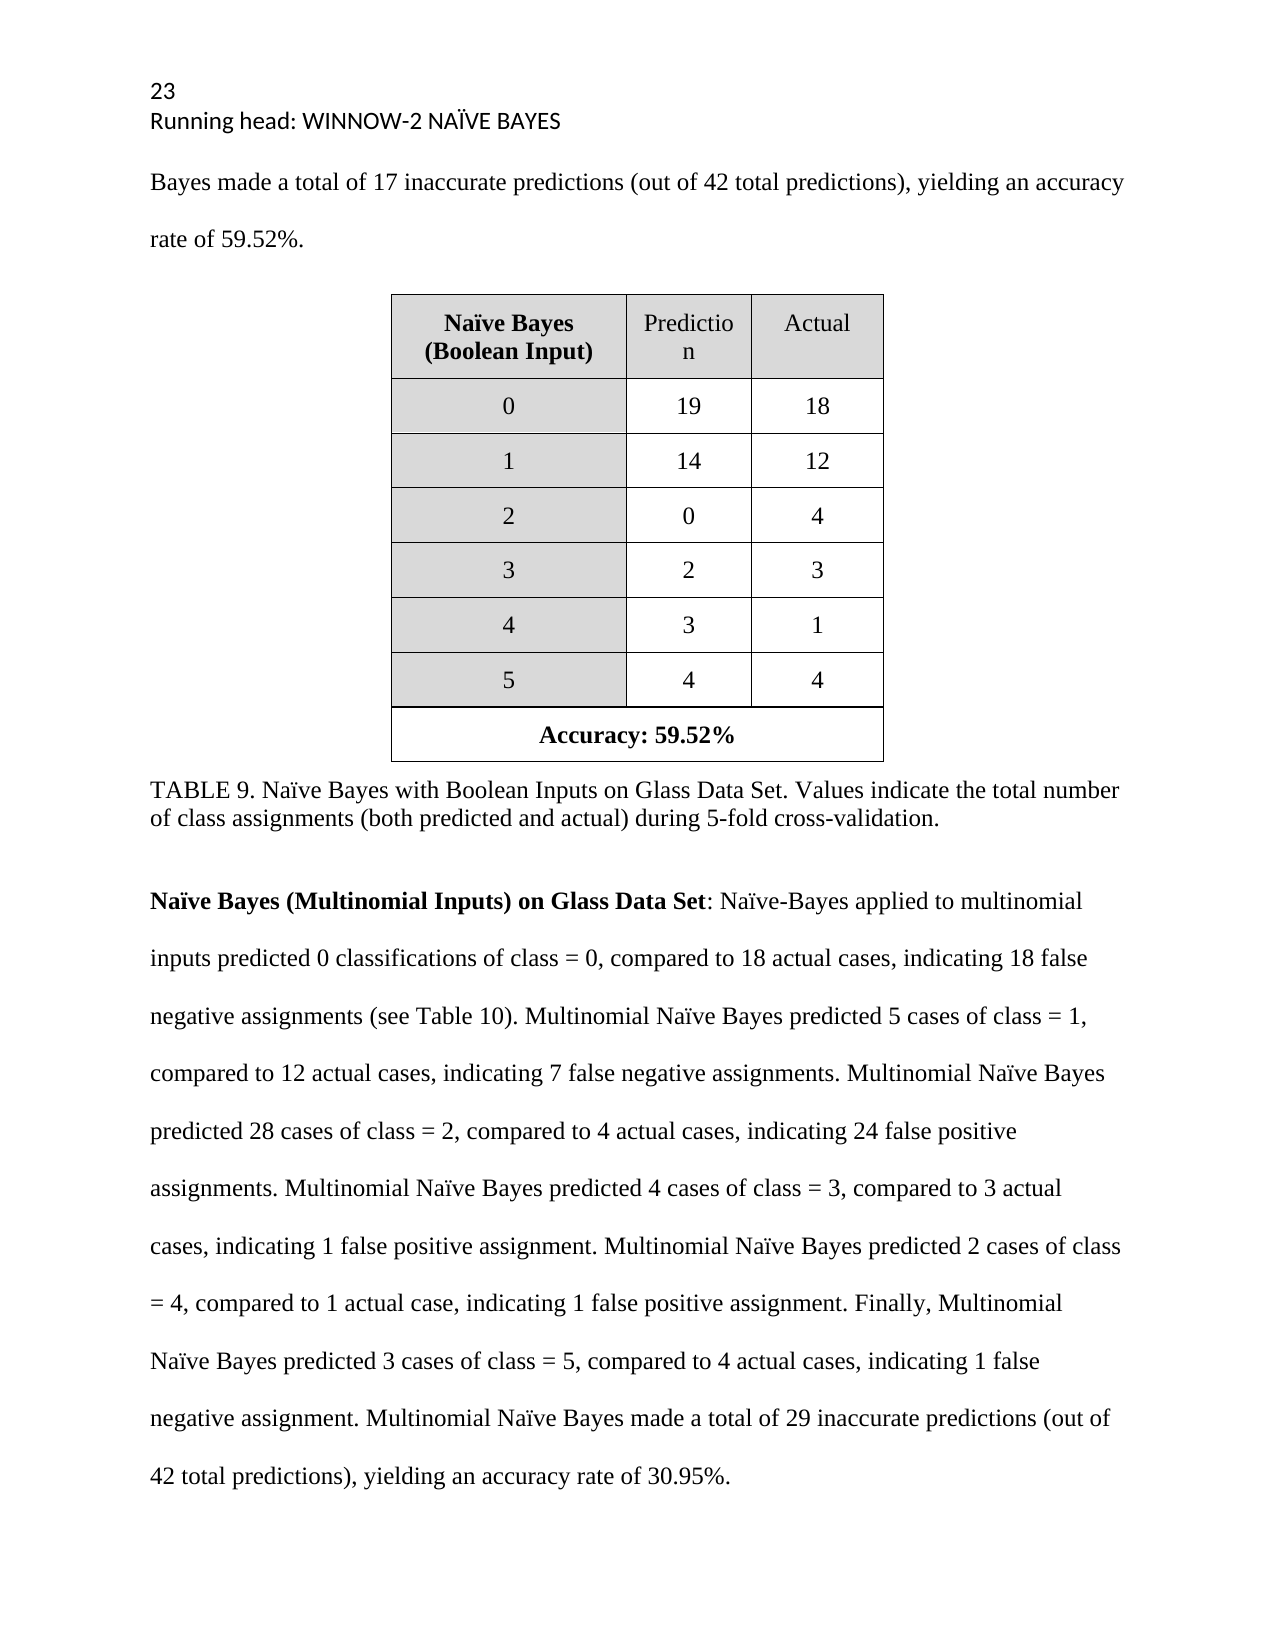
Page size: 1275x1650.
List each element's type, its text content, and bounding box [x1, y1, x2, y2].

table_cell 4 [627, 653, 751, 706]
table_cell Accuracy: 59.52% [392, 708, 883, 761]
table_cell 2 [392, 488, 626, 542]
table_cell 4 [392, 598, 626, 652]
table_cell 4 [752, 653, 883, 706]
table_cell 3 [752, 543, 883, 597]
table_header Naïve Bayes (Boolean Input) [392, 295, 626, 378]
table_cell 0 [392, 379, 626, 432]
text TABLE 9. Naïve Bayes with Boolean Inputs on Glass Data Set. Values indicate the total number of class assignments (both predicted and actual) during 5-fold cross-validation. [150, 775, 1125, 832]
table_cell 2 [627, 543, 751, 597]
table_cell 14 [627, 434, 751, 487]
table_cell 18 [752, 379, 883, 432]
table_cell 0 [627, 488, 751, 542]
table_cell 19 [627, 379, 751, 432]
table_header Actual [752, 295, 883, 378]
text Naïve Bayes (Multinomial Inputs) on Glass Data Set: Naïve-Bayes applied to multinomial inputs predicted 0 classifications of class = 0, compared to 18 actual cases, indicating 18 false negative assignments (see Table 10). Multinomial Naïve Bayes predicted 5 cases of class = 1, compared to 12 actual cases, indicating 7 false negative assignments. Multinomial Naïve Bayes predicted 28 cases of class = 2, compared to 4 actual cases, indicating 24 false positive assignments. Multinomial Naïve Bayes predicted 4 cases of class = 3, compared to 3 actual cases, indicating 1 false positive assignment. Multinomial Naïve Bayes predicted 2 cases of class = 4, compared to 1 actual case, indicating 1 false positive assignment. Finally, Multinomial Naïve Bayes predicted 3 cases of class = 5, compared to 4 actual cases, indicating 1 false negative assignment. Multinomial Naïve Bayes made a total of 29 inaccurate predictions (out of 42 total predictions), yielding an accuracy rate of 30.95%. [150, 886, 1125, 1490]
table_cell 12 [752, 434, 883, 487]
table_cell 3 [392, 543, 626, 597]
table_cell 1 [752, 598, 883, 652]
table_header Prediction [627, 295, 751, 378]
table_cell 4 [752, 488, 883, 542]
table_cell 1 [392, 434, 626, 487]
table_cell 5 [392, 653, 626, 706]
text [150, 167, 1125, 253]
table_cell 3 [627, 598, 751, 652]
